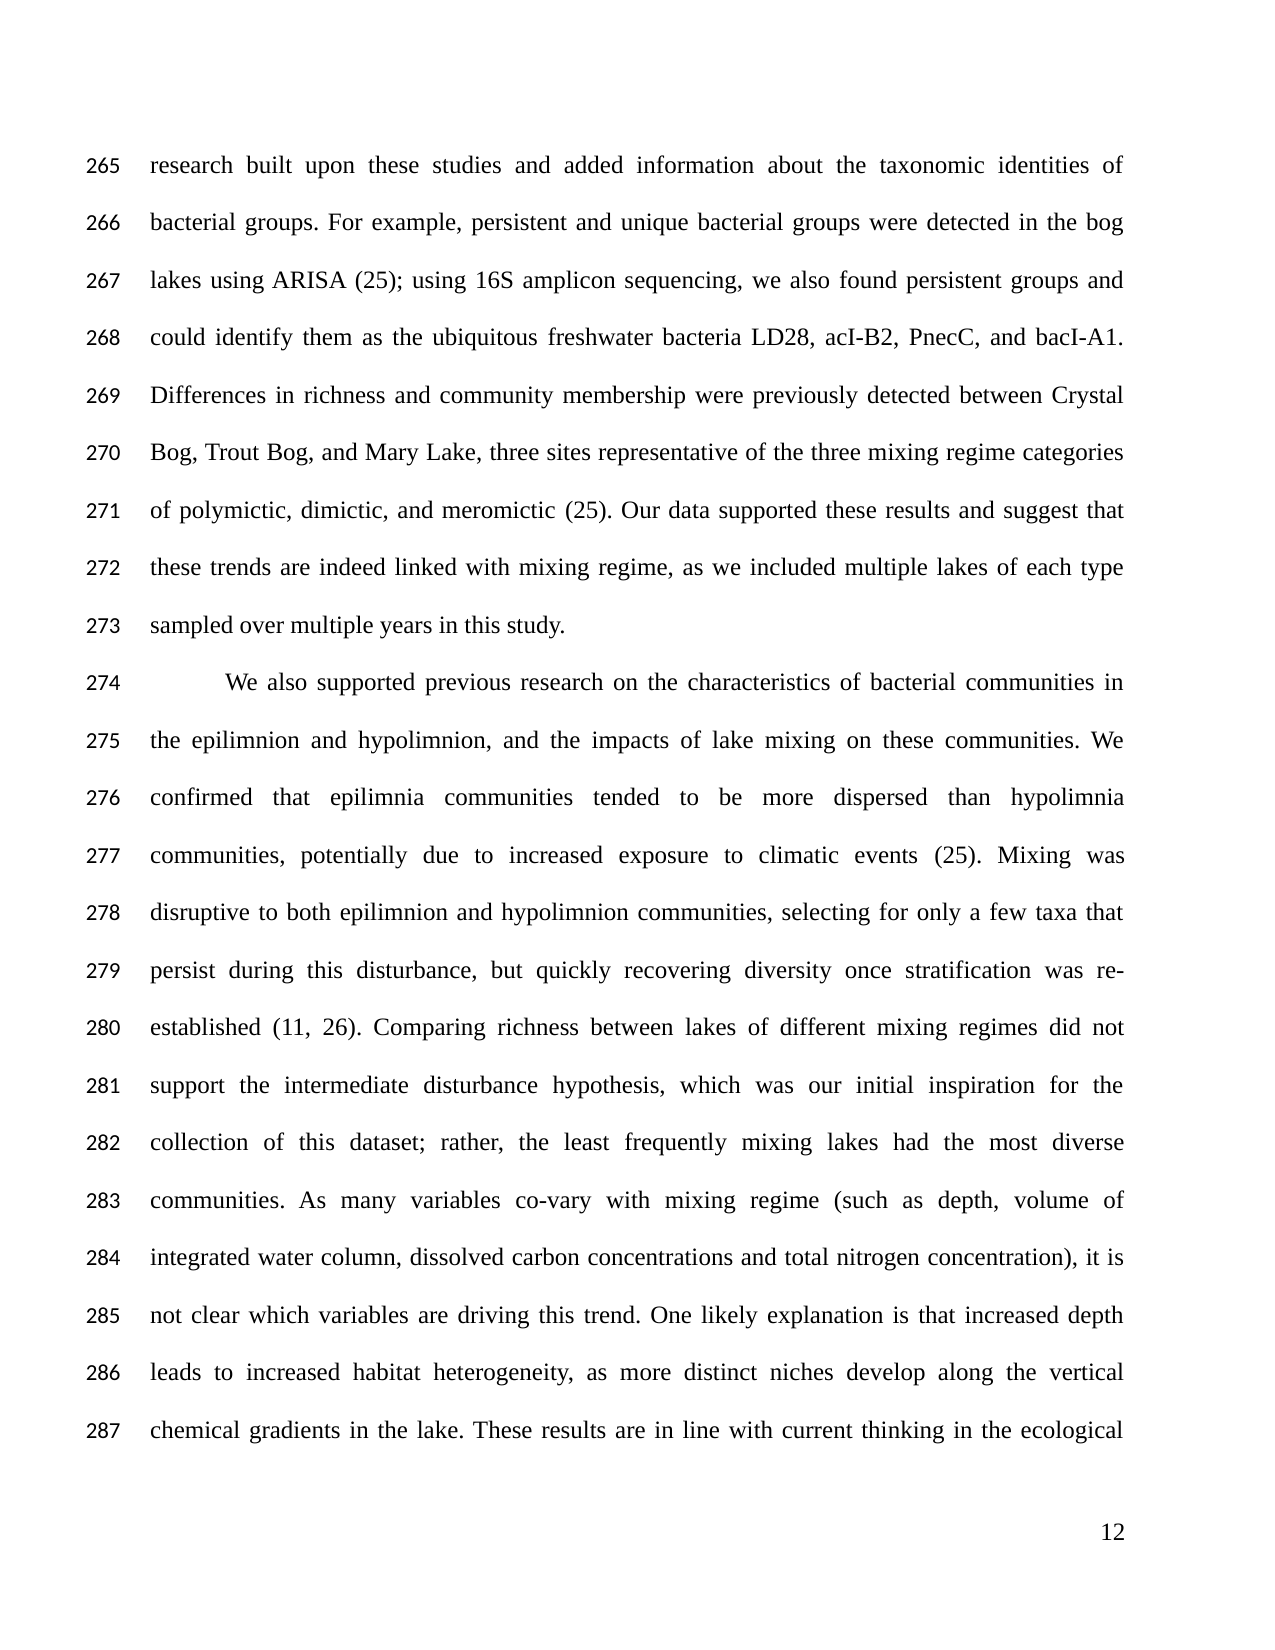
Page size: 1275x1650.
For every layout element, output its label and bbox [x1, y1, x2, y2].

text [150, 150, 1125, 639]
text [150, 667, 1125, 1444]
